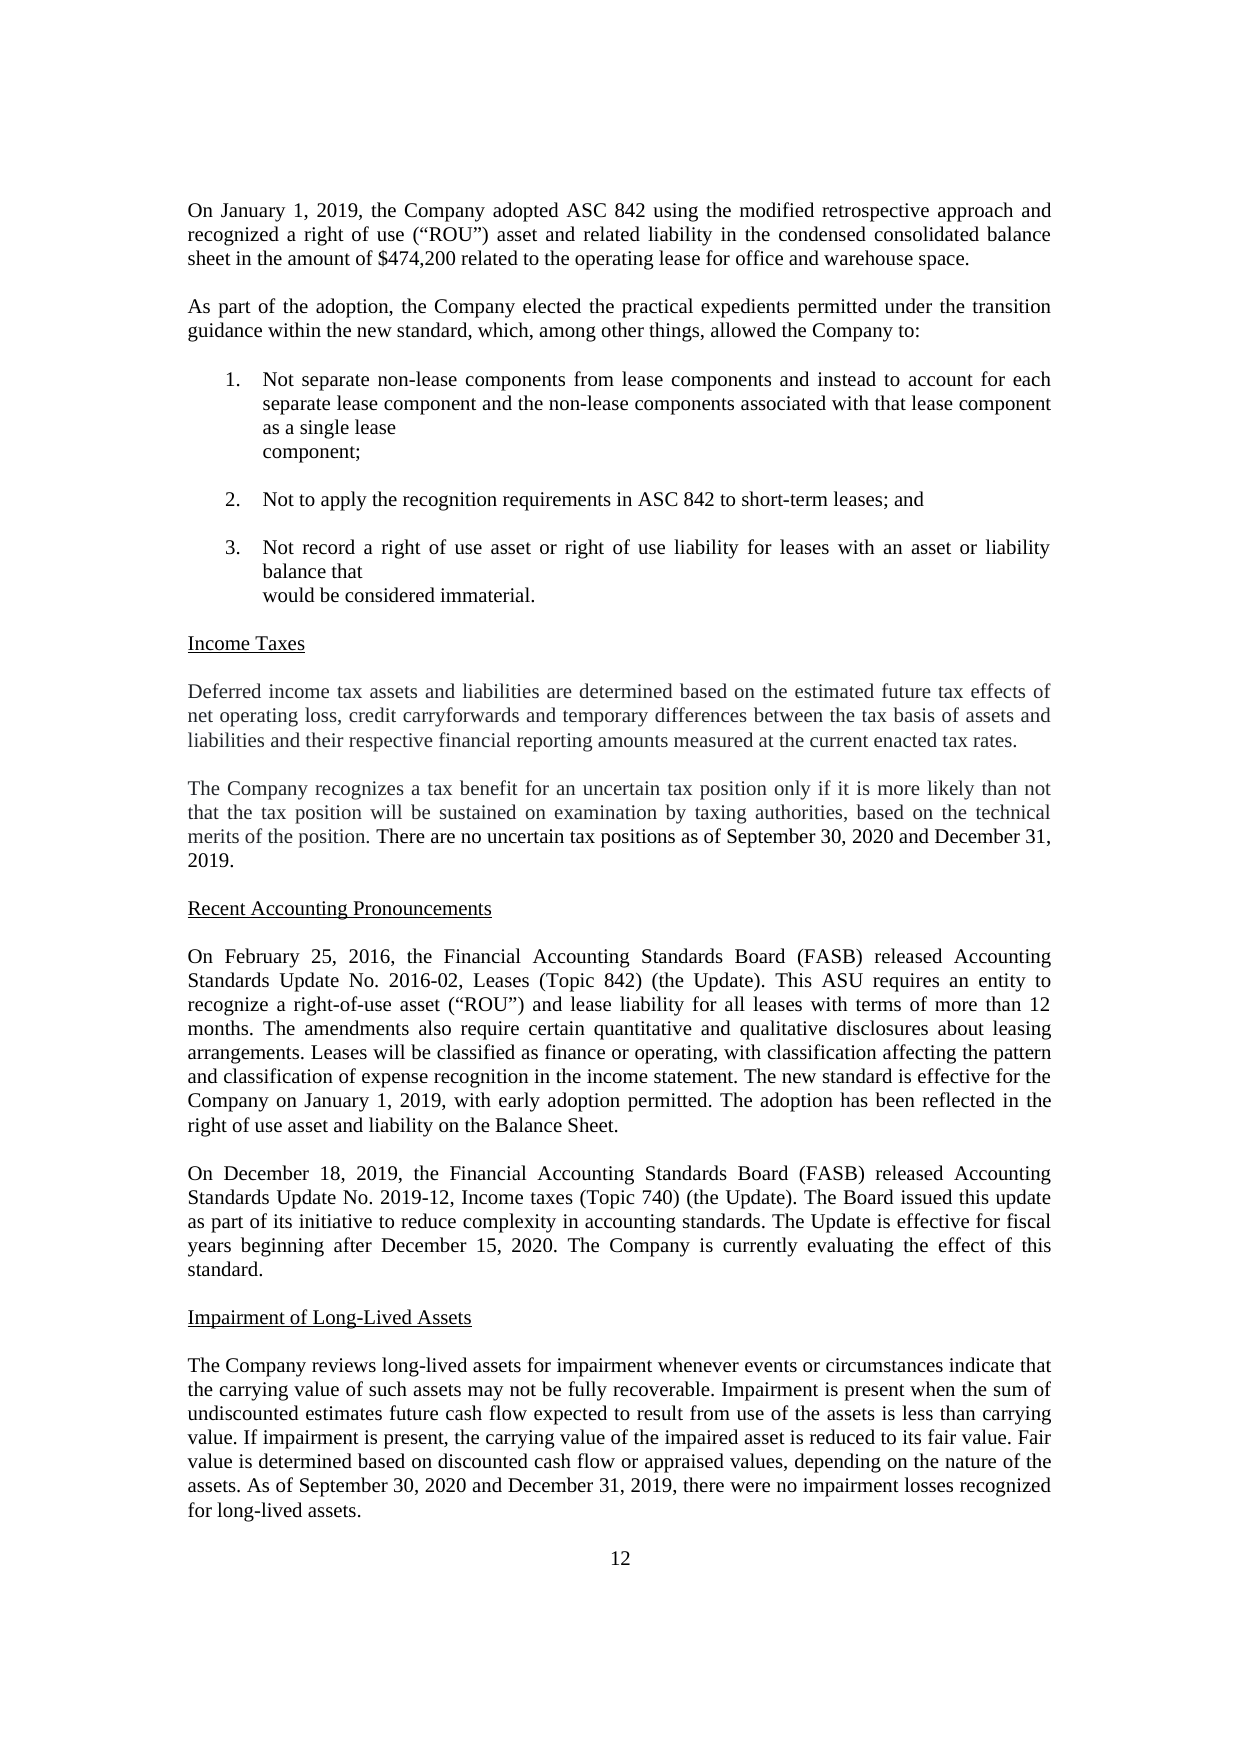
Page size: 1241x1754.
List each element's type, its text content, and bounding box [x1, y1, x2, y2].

text Impairment of Long-Lived Assets [187, 1305, 1053, 1329]
text The Company reviews long-lived assets for impairment whenever events or circumstances indicate that the carrying value of such assets may not be fully recoverable. Impairment is present when the sum of undiscounted estimates future cash flow expected to result from use of the assets is less than carrying value. If impairment is present, the carrying value of the impaired asset is reduced to its fair value. Fair value is determined based on discounted cash flow or appraised values, depending on the nature of the assets. As of September 30, 2020 and December 31, 2019, there were no impairment losses recognized for long-lived assets. [187, 1353, 1053, 1522]
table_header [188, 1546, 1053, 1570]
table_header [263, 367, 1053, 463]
text On February 25, 2016, the Financial Accounting Standards Board (FASB) released Accounting Standards Update No. 2016-02, Leases (Topic 842) (the Update). This ASU requires an entity to recognize a right-of-use asset (“ROU”) and lease liability for all leases with terms of more than 12 months. The amendments also require certain quantitative and qualitative disclosures about leasing arrangements. Leases will be classified as finance or operating, with classification affecting the pattern and classification of expense recognition in the income statement. The new standard is effective for the Company on January 1, 2019, with early adoption permitted. The adoption has been reflected in the right of use asset and liability on the Balance Sheet. [187, 944, 1053, 1137]
text Income Taxes [187, 631, 1053, 655]
text Recent Accounting Pronouncements [187, 896, 1053, 920]
text Deferred income tax assets and liabilities are determined based on the estimated future tax effects of net operating loss, credit carryforwards and temporary differences between the tax basis of assets and liabilities and their respective financial reporting amounts measured at the current enacted tax rates. [187, 713, 1053, 752]
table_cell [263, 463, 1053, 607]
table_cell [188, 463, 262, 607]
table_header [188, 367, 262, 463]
text On December 18, 2019, the Financial Accounting Standards Board (FASB) released Accounting Standards Update No. 2019-12, Income taxes (Topic 740) (the Update). The Board issued this update as part of its initiative to reduce complexity in accounting standards. The Update is effective for fiscal years beginning after December 15, 2020. The Company is currently evaluating the effect of this standard. [187, 1161, 1053, 1281]
text The Company recognizes a tax benefit for an uncertain tax position only if it is more likely than not that the tax position will be sustained on examination by taxing authorities, based on the technical merits of the position. There are no uncertain tax positions as of September 30, 2020 and December 31, 2019. [187, 824, 1053, 872]
text As part of the adoption, the Company elected the practical expedients permitted under the transition guidance within the new standard, which, among other things, allowed the Company to: [187, 294, 1053, 342]
text On January 1, 2019, the Company adopted ASC 842 using the modified retrospective approach and recognized a right of use (“ROU”) asset and related liability in the condensed consolidated balance sheet in the amount of $474,200 related to the operating lease for office and warehouse space. [187, 198, 1053, 270]
